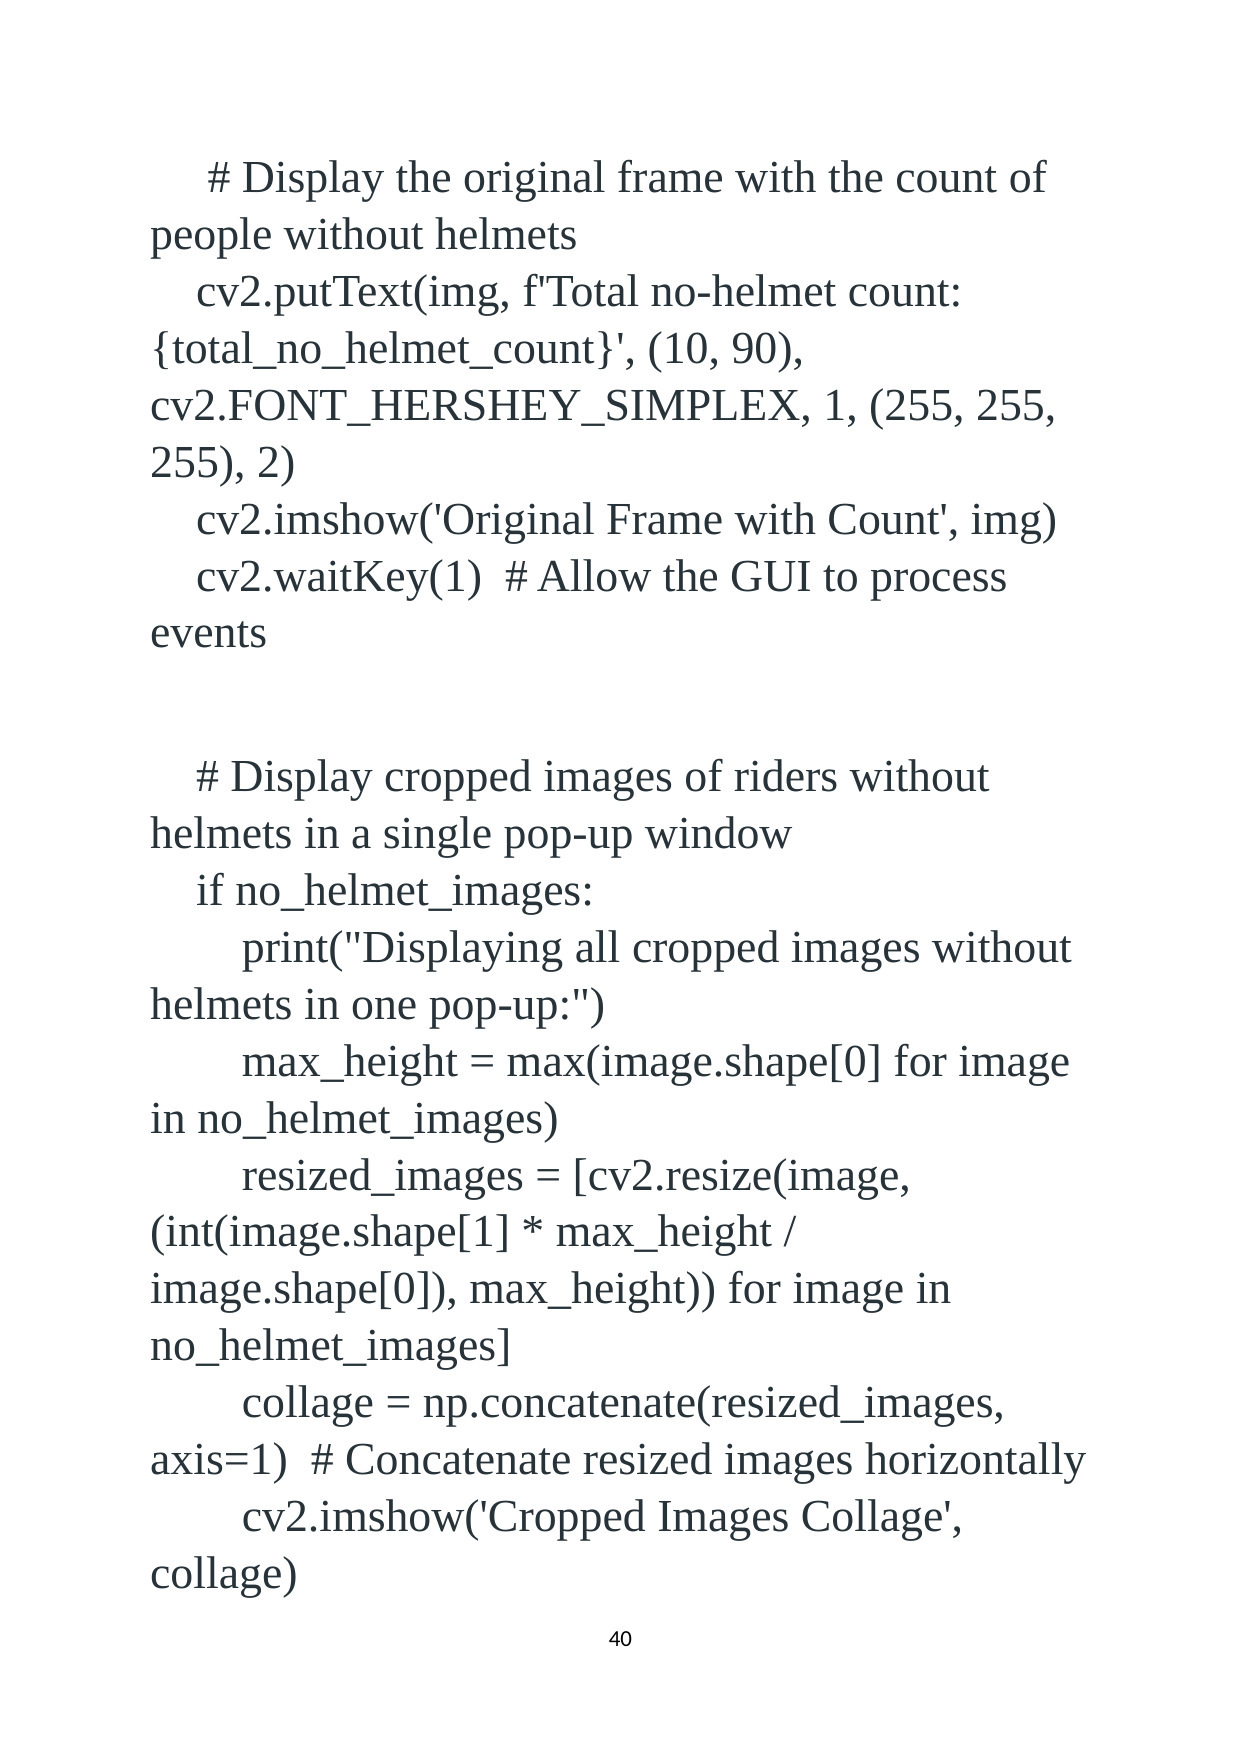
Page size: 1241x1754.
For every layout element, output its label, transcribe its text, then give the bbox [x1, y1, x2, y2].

text collage = np.concatenate(resized_images, axis=1) # Concatenate resized images horizontally [150, 1374, 1090, 1484]
text # Display the original frame with the count of people without helmets [150, 150, 1090, 259]
text # Display cropped images of riders without helmets in a single pop-up window [150, 749, 1090, 858]
text cv2.imshow('Original Frame with Count', img) [150, 491, 1090, 544]
text resized_images = [cv2.resize(image, (int(image.shape[1] * max_height / image.shape[0]), max_height)) for image in no_helmet_images] [150, 1147, 1090, 1370]
text cv2.putText(img, f'Total no-helmet count: {total_no_helmet_count}', (10, 90), cv2.FONT_HERSHEY_SIMPLEX, 1, (255, 255, 255), 2) [150, 264, 1090, 487]
text print("Displaying all cropped images without helmets in one pop-up:") [150, 919, 1090, 1029]
text max_height = max(image.shape[0] for image in no_helmet_images) [150, 1033, 1090, 1143]
text cv2.waitKey(1) # Allow the GUI to process events [150, 548, 1090, 658]
text if no_helmet_images: [150, 863, 1090, 915]
text cv2.imshow('Cropped Images Collage', collage) [150, 1488, 1090, 1598]
